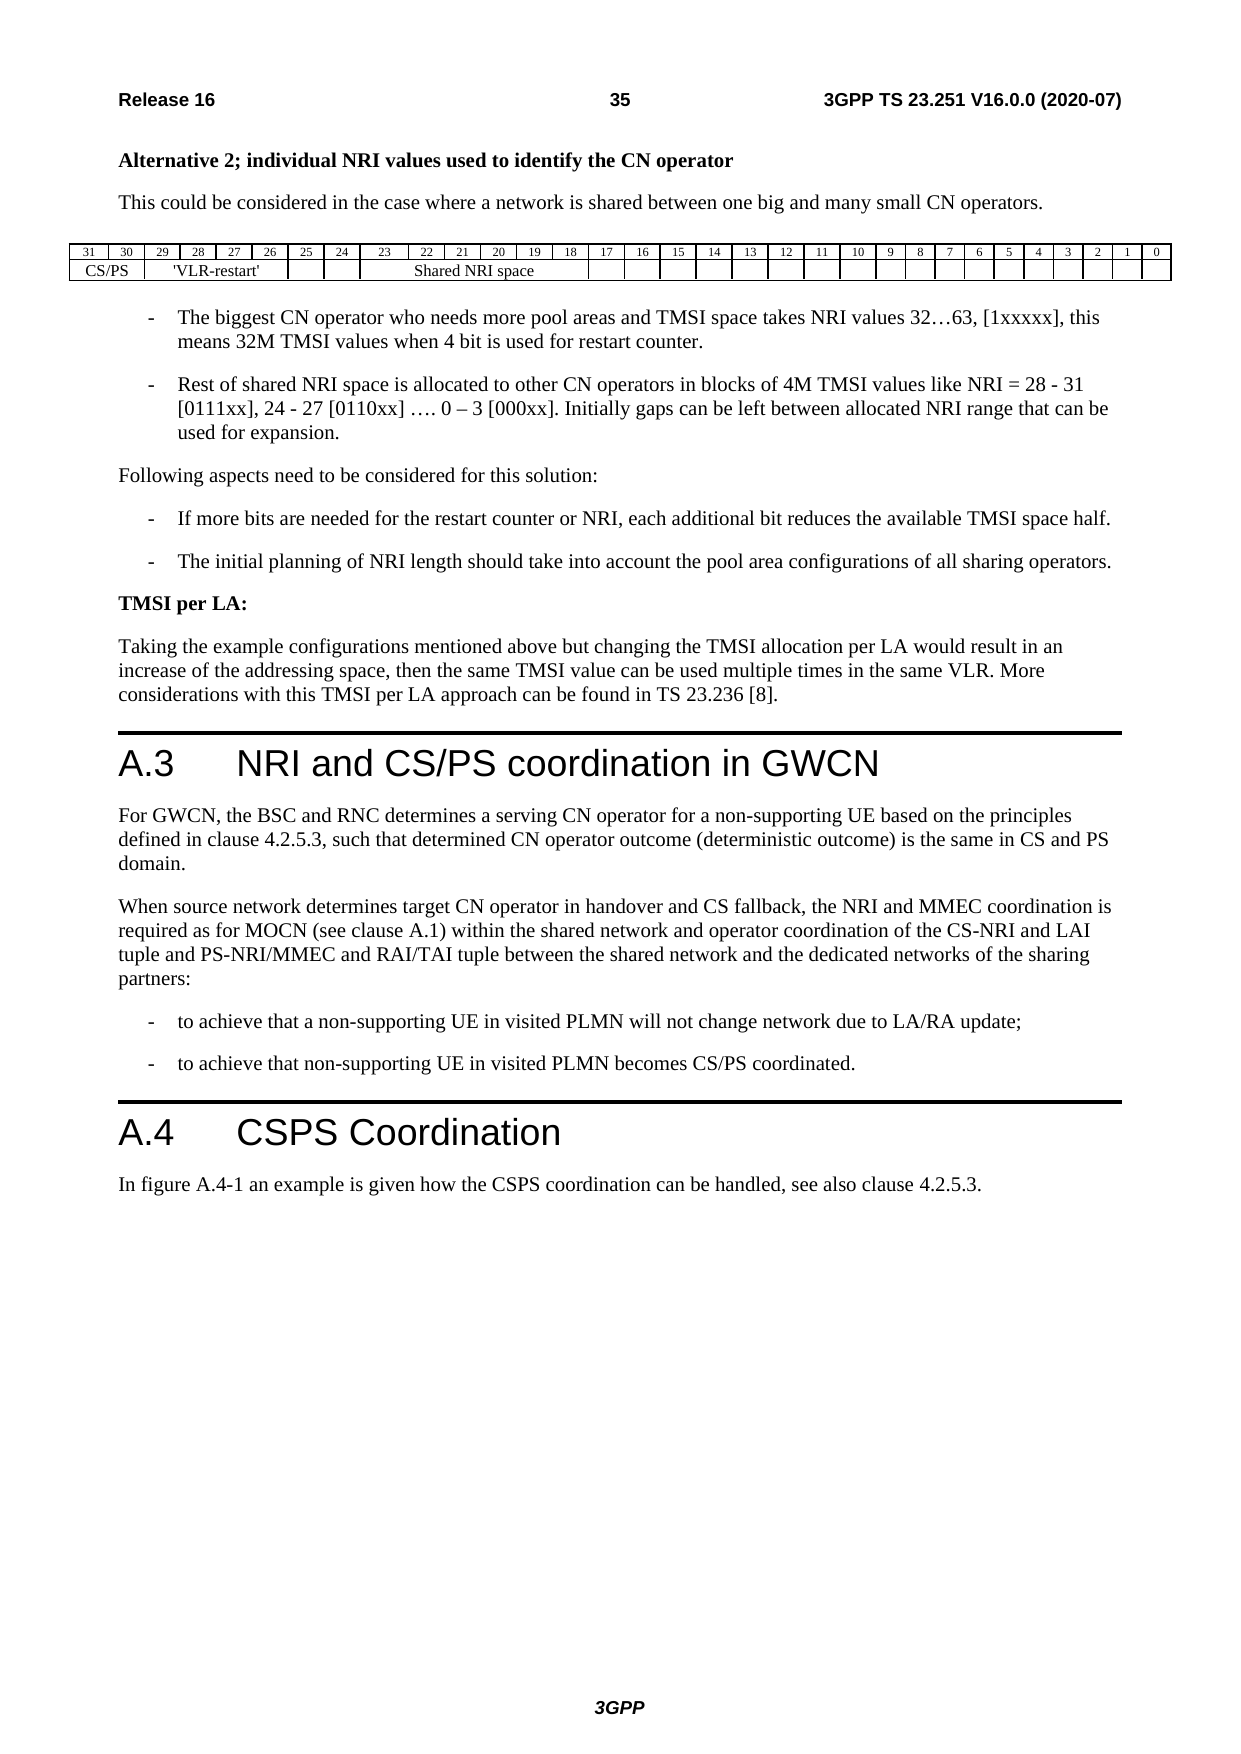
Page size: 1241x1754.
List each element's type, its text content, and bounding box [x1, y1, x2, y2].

table_cell [841, 260, 875, 279]
table_cell [906, 260, 934, 279]
table_header 11 [805, 245, 839, 259]
table_header 0 [1143, 245, 1170, 259]
table_header 16 [625, 245, 659, 259]
table_header 14 [697, 245, 731, 259]
table_header 21 [445, 245, 480, 259]
table_cell 'VLR-restart' [145, 260, 287, 279]
table_cell [936, 260, 964, 279]
table_header 2 [1084, 245, 1112, 259]
table_header 15 [661, 245, 695, 259]
table_header 17 [589, 245, 624, 259]
table_header 1 [1113, 245, 1141, 259]
table_cell [1054, 260, 1082, 279]
text - to achieve that a non-supporting UE in visited PLMN will not change network due to LA/RA update; [148, 1008, 1122, 1033]
text For GWCN, the BSC and RNC determines a serving CN operator for a non-supporting UE based on the principles defined in clause 4.2.5.3, such that determined CN operator outcome (deterministic outcome) is the same in CS and PS domain. [118, 803, 1122, 875]
table_header 25 [289, 245, 323, 259]
text When source network determines target CN operator in handover and CS fallback, the NRI and MMEC coordination is required as for MOCN (see clause A.1) within the shared network and operator coordination of the CS-NRI and LAI tuple and PS-NRI/MMEC and RAI/TAI tuple between the shared network and the dedicated networks of the sharing partners: [118, 893, 1122, 990]
table_cell [1113, 260, 1141, 279]
table_header 22 [409, 245, 444, 259]
text Taking the example configurations mentioned above but changing the TMSI allocation per LA would result in an increase of the addressing space, then the same TMSI value can be used multiple times in the same VLR. More considerations with this TMSI per LA approach can be found in TS 23.236 [8]. [118, 634, 1122, 706]
subtitle A.3 NRI and CS/PS coordination in GWCN [118, 735, 1122, 784]
text Following aspects need to be considered for this solution: [118, 463, 1122, 487]
subtitle A.4 CSPS Coordination [118, 1104, 1122, 1153]
table_header 3 [1054, 245, 1082, 259]
table_header 27 [217, 245, 251, 259]
table_cell [1025, 260, 1053, 279]
table_cell [697, 260, 731, 279]
table_header 13 [733, 245, 767, 259]
table_header 23 [361, 245, 408, 259]
table_header 9 [877, 245, 905, 259]
table_cell [965, 260, 993, 279]
table_cell Shared NRI space [361, 260, 588, 279]
text TMSI per LA: [118, 591, 1122, 615]
text Alternative 2; individual NRI values used to identify the CN operator [118, 147, 1122, 172]
text In figure A.4-1 an example is given how the CSPS coordination can be handled, see also clause 4.2.5.3. [118, 1172, 1122, 1196]
text This could be considered in the case where a network is shared between one big and many small CN operators. [118, 190, 1122, 214]
table_header 5 [995, 245, 1023, 259]
table_cell [289, 260, 323, 279]
table_header 31 [70, 245, 108, 259]
table_cell [877, 260, 905, 279]
table_cell [325, 260, 359, 279]
table_cell [769, 260, 803, 279]
table_cell [625, 260, 659, 279]
table_header 26 [253, 245, 287, 259]
table_cell [805, 260, 839, 279]
table_header 6 [965, 245, 993, 259]
table_cell [661, 260, 695, 279]
table_header 29 [145, 245, 179, 259]
table_cell [733, 260, 767, 279]
table_header 24 [325, 245, 359, 259]
table_header 12 [769, 245, 803, 259]
table_header 18 [553, 245, 588, 259]
table_cell [589, 260, 624, 279]
text - The biggest CN operator who needs more pool areas and TMSI space takes NRI values 32…63, [1xxxxx], this means 32M TMSI values when 4 bit is used for restart counter. [148, 305, 1122, 353]
table_header 10 [841, 245, 875, 259]
table_cell [995, 260, 1023, 279]
text - If more bits are needed for the restart counter or NRI, each additional bit reduces the available TMSI space half. [148, 506, 1122, 530]
table_header 19 [517, 245, 552, 259]
table_header 20 [481, 245, 516, 259]
table_header 28 [181, 245, 215, 259]
table_cell CS/PS [70, 260, 144, 279]
table_cell [1084, 260, 1112, 279]
table_cell [1143, 260, 1170, 279]
text - Rest of shared NRI space is allocated to other CN operators in blocks of 4M TMSI values like NRI = 28 - 31 [0111xx], 24 - 27 [0110xx] …. 0 – 3 [000xx]. Initially gaps can be left between allocated NRI range that can be used for expansion. [148, 372, 1122, 444]
table_header 8 [906, 245, 934, 259]
table_header 7 [936, 245, 964, 259]
text - The initial planning of NRI length should take into account the pool area configurations of all sharing operators. [148, 548, 1122, 573]
text - to achieve that non-supporting UE in visited PLMN becomes CS/PS coordinated. [148, 1051, 1122, 1075]
table_header 30 [109, 245, 144, 259]
table_header 4 [1025, 245, 1053, 259]
